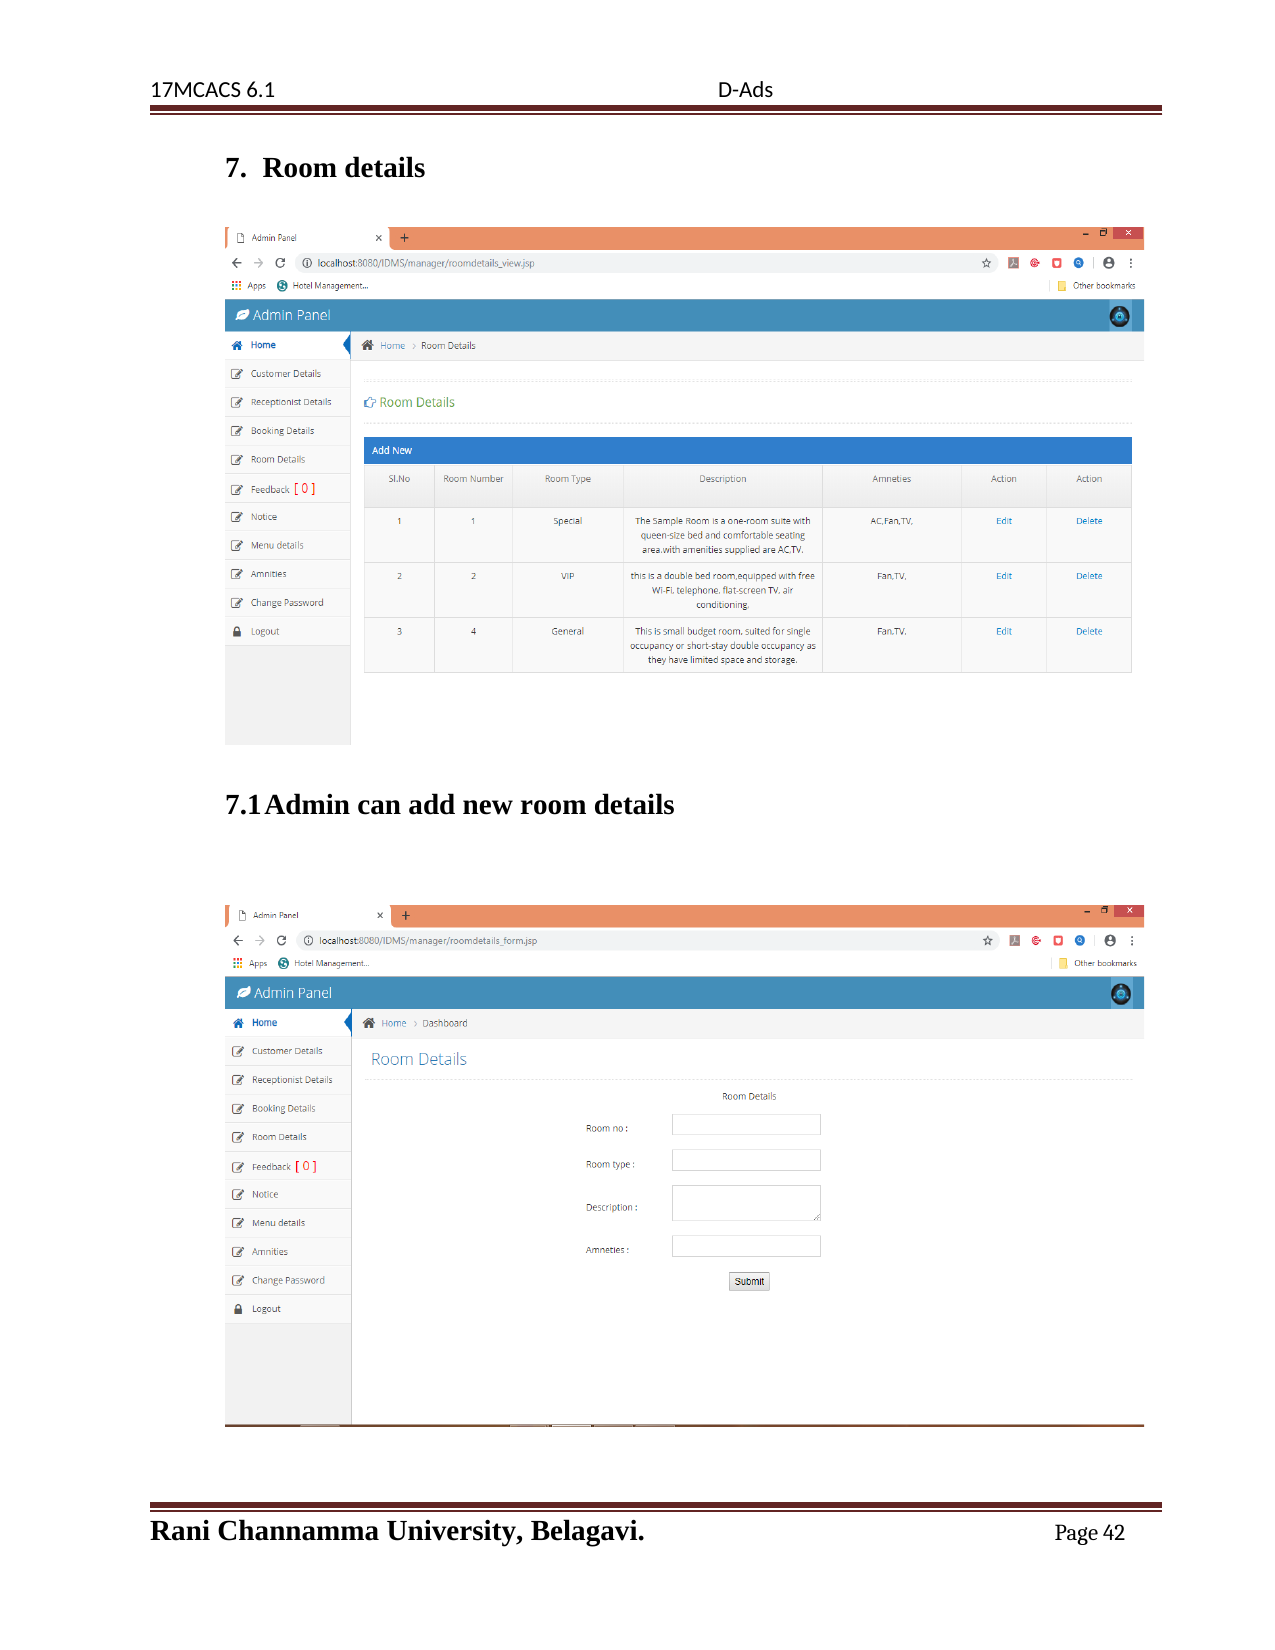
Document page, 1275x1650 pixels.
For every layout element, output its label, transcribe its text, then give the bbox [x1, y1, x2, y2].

picture [225, 905, 1145, 1427]
list Admin can add new room details [225, 787, 1162, 821]
list Room details [225, 150, 1162, 183]
picture [225, 227, 1145, 745]
